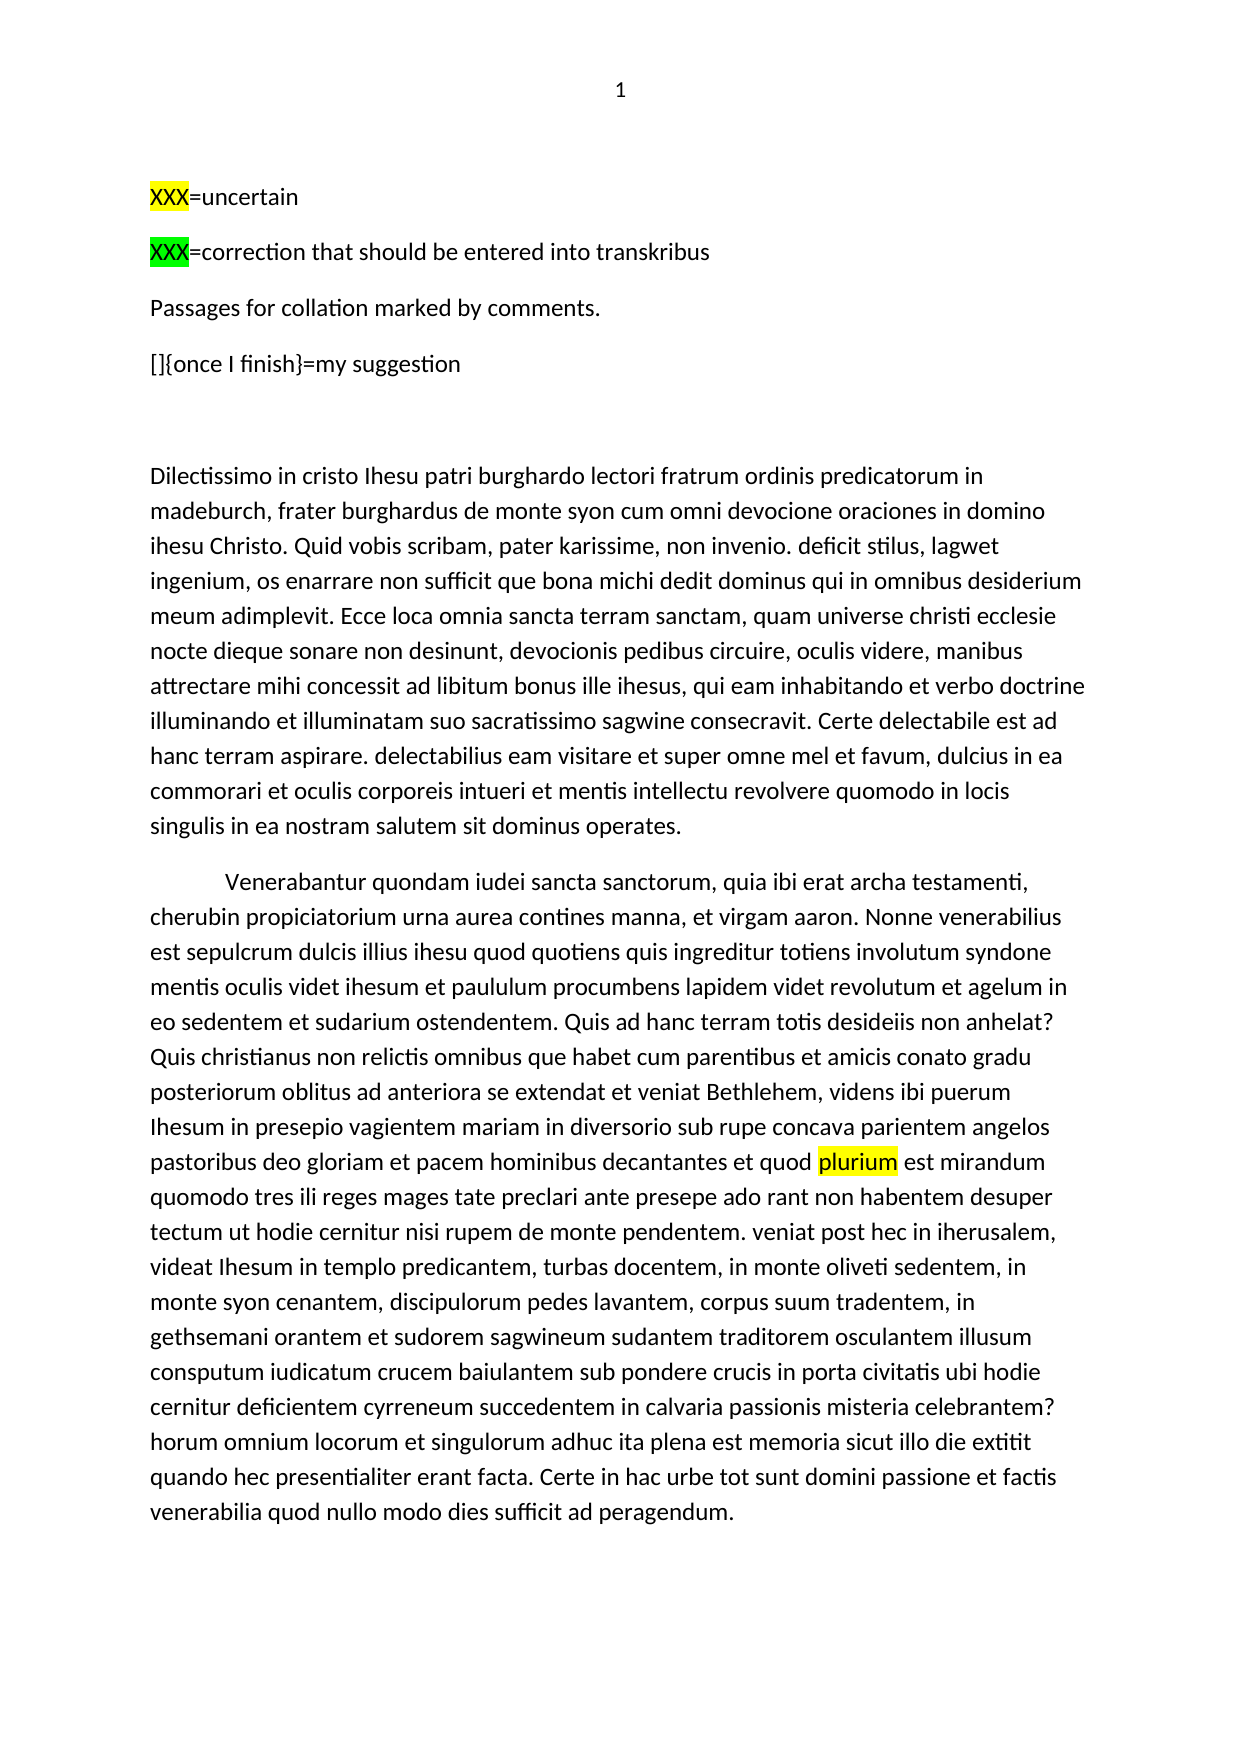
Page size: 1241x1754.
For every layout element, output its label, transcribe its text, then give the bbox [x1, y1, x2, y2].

text XXX=uncertain [189, 181, 1090, 211]
text Dilectissimo in cristo Ihesu patri burghardo lectori fratrum ordinis predicatorum in madeburch, frater burghardus de monte syon cum omni devocione oraciones in domino ihesu Christo. Quid vobis scribam, pater karissime, non invenio. deficit stilus, lagwet ingenium, os enarrare non sufficit que bona michi dedit dominus qui in omnibus desiderium meum adimplevit. Ecce loca omnia sancta terram sanctam, quam universe christi ecclesie nocte dieque sonare non desinunt, devocionis pedibus circuire, oculis videre, manibus attrectare mihi concessit ad libitum bonus ille ihesus, qui eam inhabitando et verbo doctrine illuminando et illuminatam suo sacratissimo sagwine consecravit. Certe delectabile est ad hanc terram aspirare. delectabilius eam visitare et super omne mel et favum, dulcius in ea commorari et oculis corporeis intueri et mentis intellectu revolvere quomodo in locis singulis in ea nostram salutem sit dominus operates. [150, 460, 1090, 840]
text []{once I finish}=my suggestion [150, 348, 1090, 379]
text Venerabantur quondam iudei sancta sanctorum, quia ibi erat archa testamenti, cherubin propiciatorium urna aurea contines manna, et virgam aaron. Nonne venerabilius est sepulcrum dulcis illius ihesu quod quotiens quis ingreditur totiens involutum syndone mentis oculis videt ihesum et paululum procumbens lapidem videt revolutum et agelum in eo sedentem et sudarium ostendentem. Quis ad hanc terram totis desideiis non anhelat? Quis christianus non relictis omnibus que habet cum parentibus et amicis conato gradu posteriorum oblitus ad anteriora se extendat et veniat Bethlehem, videns ibi puerum Ihesum in presepio vagientem mariam in diversorio sub rupe concava parientem angelos pastoribus deo gloriam et pacem hominibus decantantes et quod plurium est mirandum quomodo tres ili reges mages tate preclari ante presepe ado rant non habentem desuper tectum ut hodie cernitur nisi rupem de monte pendentem. veniat post hec in iherusalem, videat Ihesum in templo predicantem, turbas docentem, in monte oliveti sedentem, in monte syon cenantem, discipulorum pedes lavantem, corpus suum tradentem, in gethsemani orantem et sudorem sagwineum sudantem traditorem osculantem illusum consputum iudicatum crucem baiulantem sub pondere crucis in porta civitatis ubi hodie cernitur deficientem cyrreneum succedentem in calvaria passionis misteria celebrantem? horum omnium locorum et singulorum adhuc ita plena est memoria sicut illo die extitit quando hec presentialiter erant facta. Certe in hac urbe tot sunt domini passione et factis venerabilia quod nullo modo dies sufficit ad peragendum. [150, 866, 1090, 1526]
text Passages for collation marked by comments. [150, 292, 1090, 323]
text XXX=correction that should be entered into transkribus [189, 237, 1090, 267]
